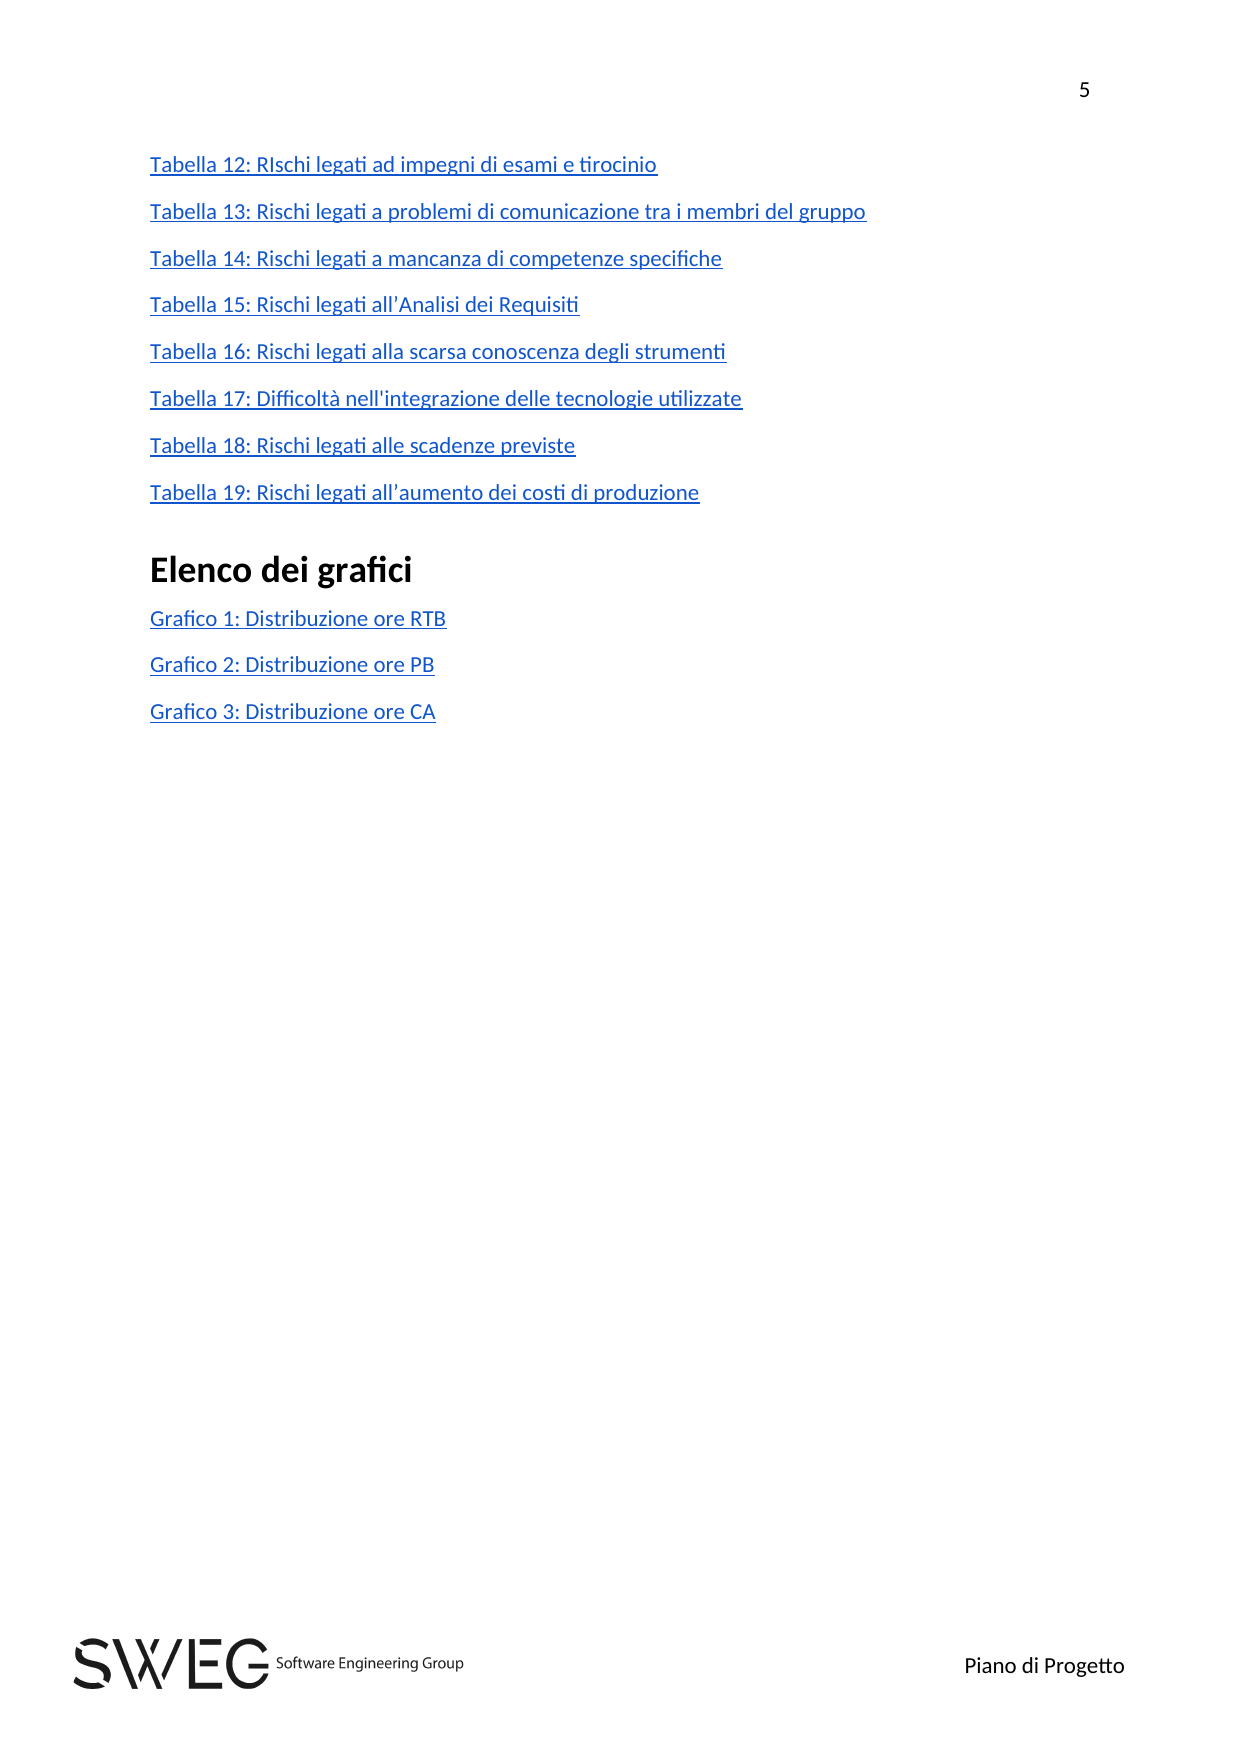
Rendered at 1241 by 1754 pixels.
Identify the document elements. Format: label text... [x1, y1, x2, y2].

text Tabella 19: Rischi legati all’aumento dei costi di produzione [150, 478, 1090, 506]
text Grafico 1: Distribuzione ore RTB [150, 604, 1090, 632]
text Tabella 18: Rischi legati alle scadenze previste [150, 431, 1090, 459]
text Tabella 16: Rischi legati alla scarsa conoscenza degli strumenti [150, 337, 1090, 366]
text Tabella 17: Difficoltà nell'integrazione delle tecnologie utilizzate [150, 384, 1090, 412]
text Tabella 12: RIschi legati ad impegni di esami e tirocinio [150, 150, 1090, 178]
text Tabella 14: Rischi legati a mancanza di competenze specifiche [150, 244, 1090, 272]
text Grafico 2: Distribuzione ore PB [150, 651, 1090, 678]
text Tabella 13: Rischi legati a problemi di comunicazione tra i membri del gruppo [150, 197, 1090, 225]
subtitle Elenco dei grafici [150, 546, 1090, 592]
text Tabella 15: Rischi legati all’Analisi dei Requisiti [150, 291, 1090, 319]
text Grafico 3: Distribuzione ore CA [150, 697, 1090, 725]
picture [73, 1638, 464, 1689]
